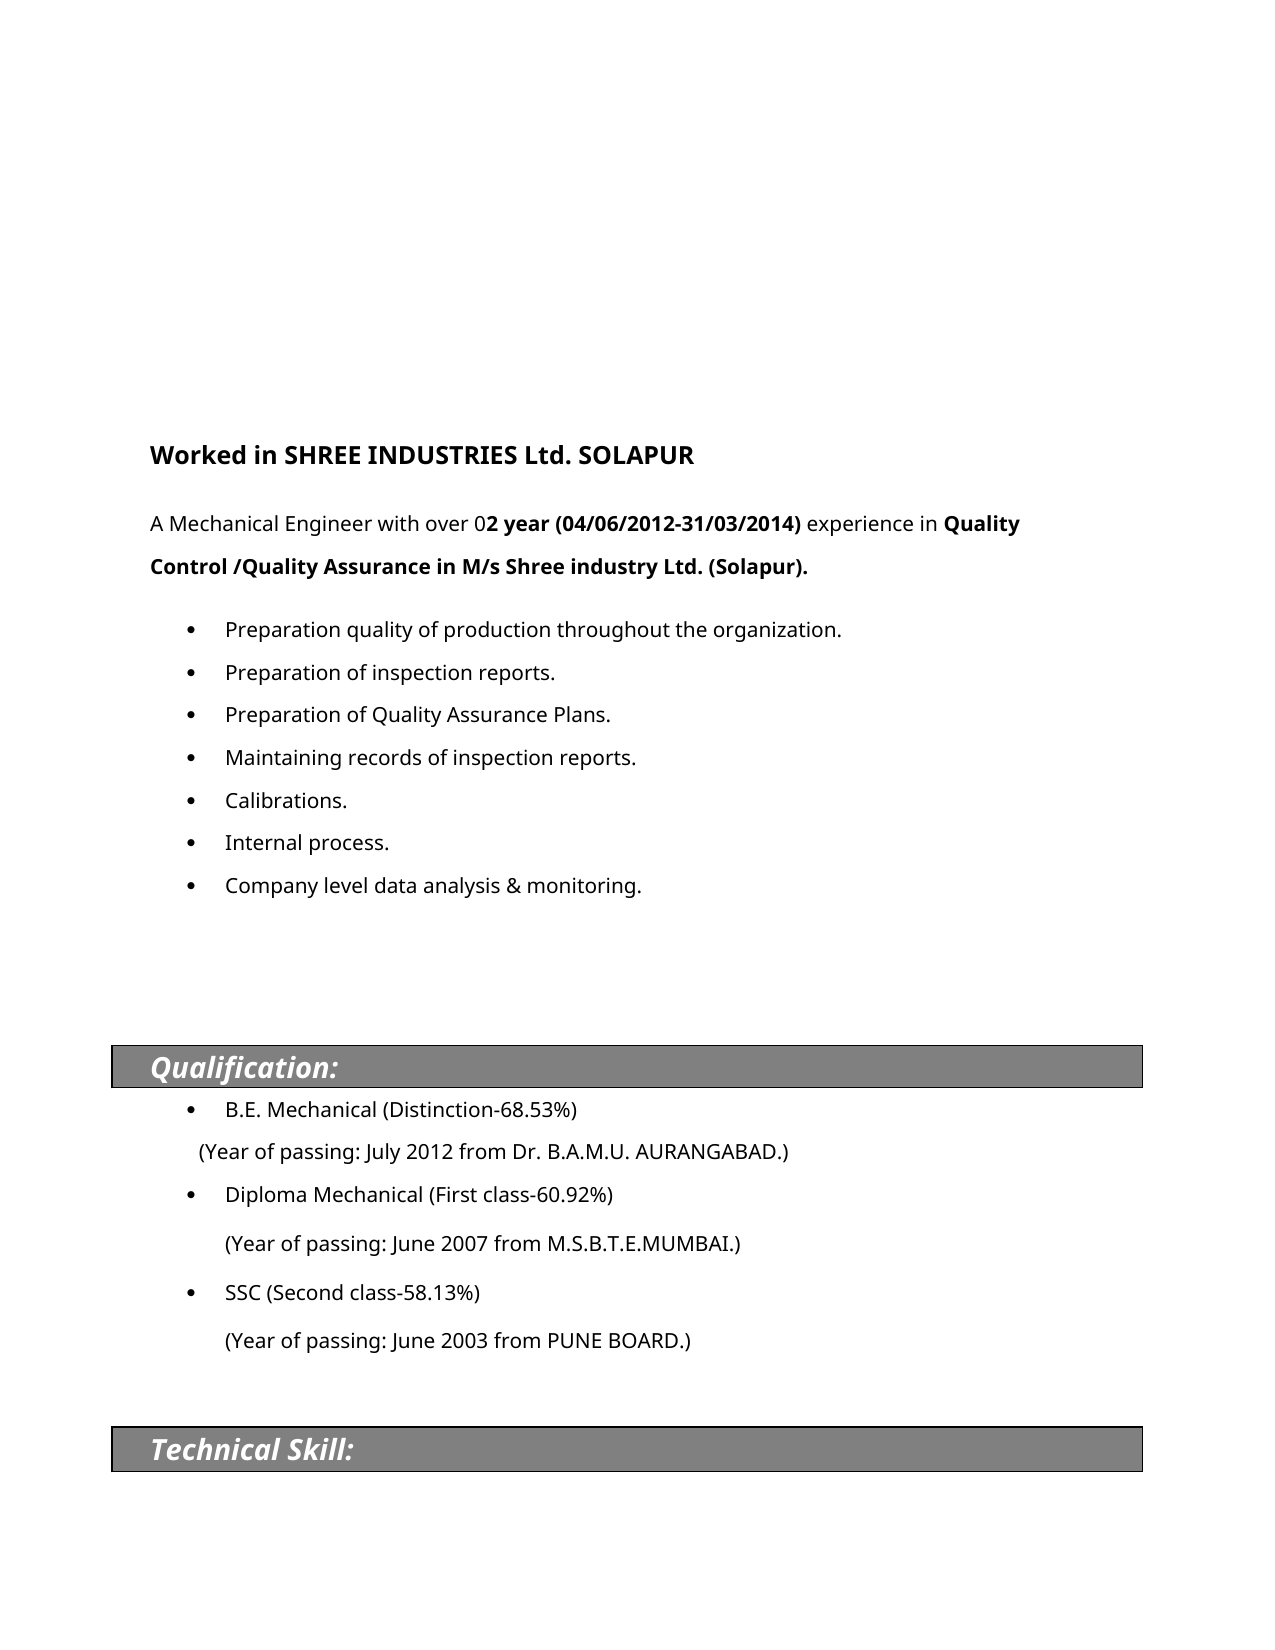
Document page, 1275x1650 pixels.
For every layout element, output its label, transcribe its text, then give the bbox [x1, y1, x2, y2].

text Technical Skill: [113, 1428, 1142, 1471]
text (Year of passing: June 2003 from PUNE BOARD.) [150, 1327, 1125, 1355]
list Preparation of Quality Assurance Plans. [187, 701, 1125, 729]
text (Year of passing: June 2007 from M.S.B.T.E.MUMBAI.) [150, 1229, 1125, 1257]
list Maintaining records of inspection reports. [187, 743, 1125, 772]
list B.E. Mechanical (Distinction-68.53%) [187, 1095, 1125, 1123]
list Preparation quality of production throughout the organization. [187, 615, 1125, 644]
list SSC (Second class-58.13%) [187, 1278, 1125, 1306]
list Company level data analysis & monitoring. [187, 871, 1125, 899]
list Calibrations. [187, 786, 1125, 814]
text A Mechanical Engineer with over 02 year (04/06/2012-31/03/2014) experience in Quality Control /Quality Assurance in M/s Shree industry Ltd. (Solapur). [150, 509, 1125, 580]
list Internal process. [187, 828, 1125, 857]
list Diploma Mechanical (First class-60.92%) [187, 1180, 1125, 1208]
text Worked in SHREE INDUSTRIES Ltd. SOLAPUR [150, 437, 1125, 472]
list Preparation of inspection reports. [187, 658, 1125, 686]
text (Year of passing: July 2012 from Dr. B.A.M.U. AURANGABAD.) [150, 1137, 1125, 1166]
subtitle Qualification: [113, 1046, 1142, 1087]
